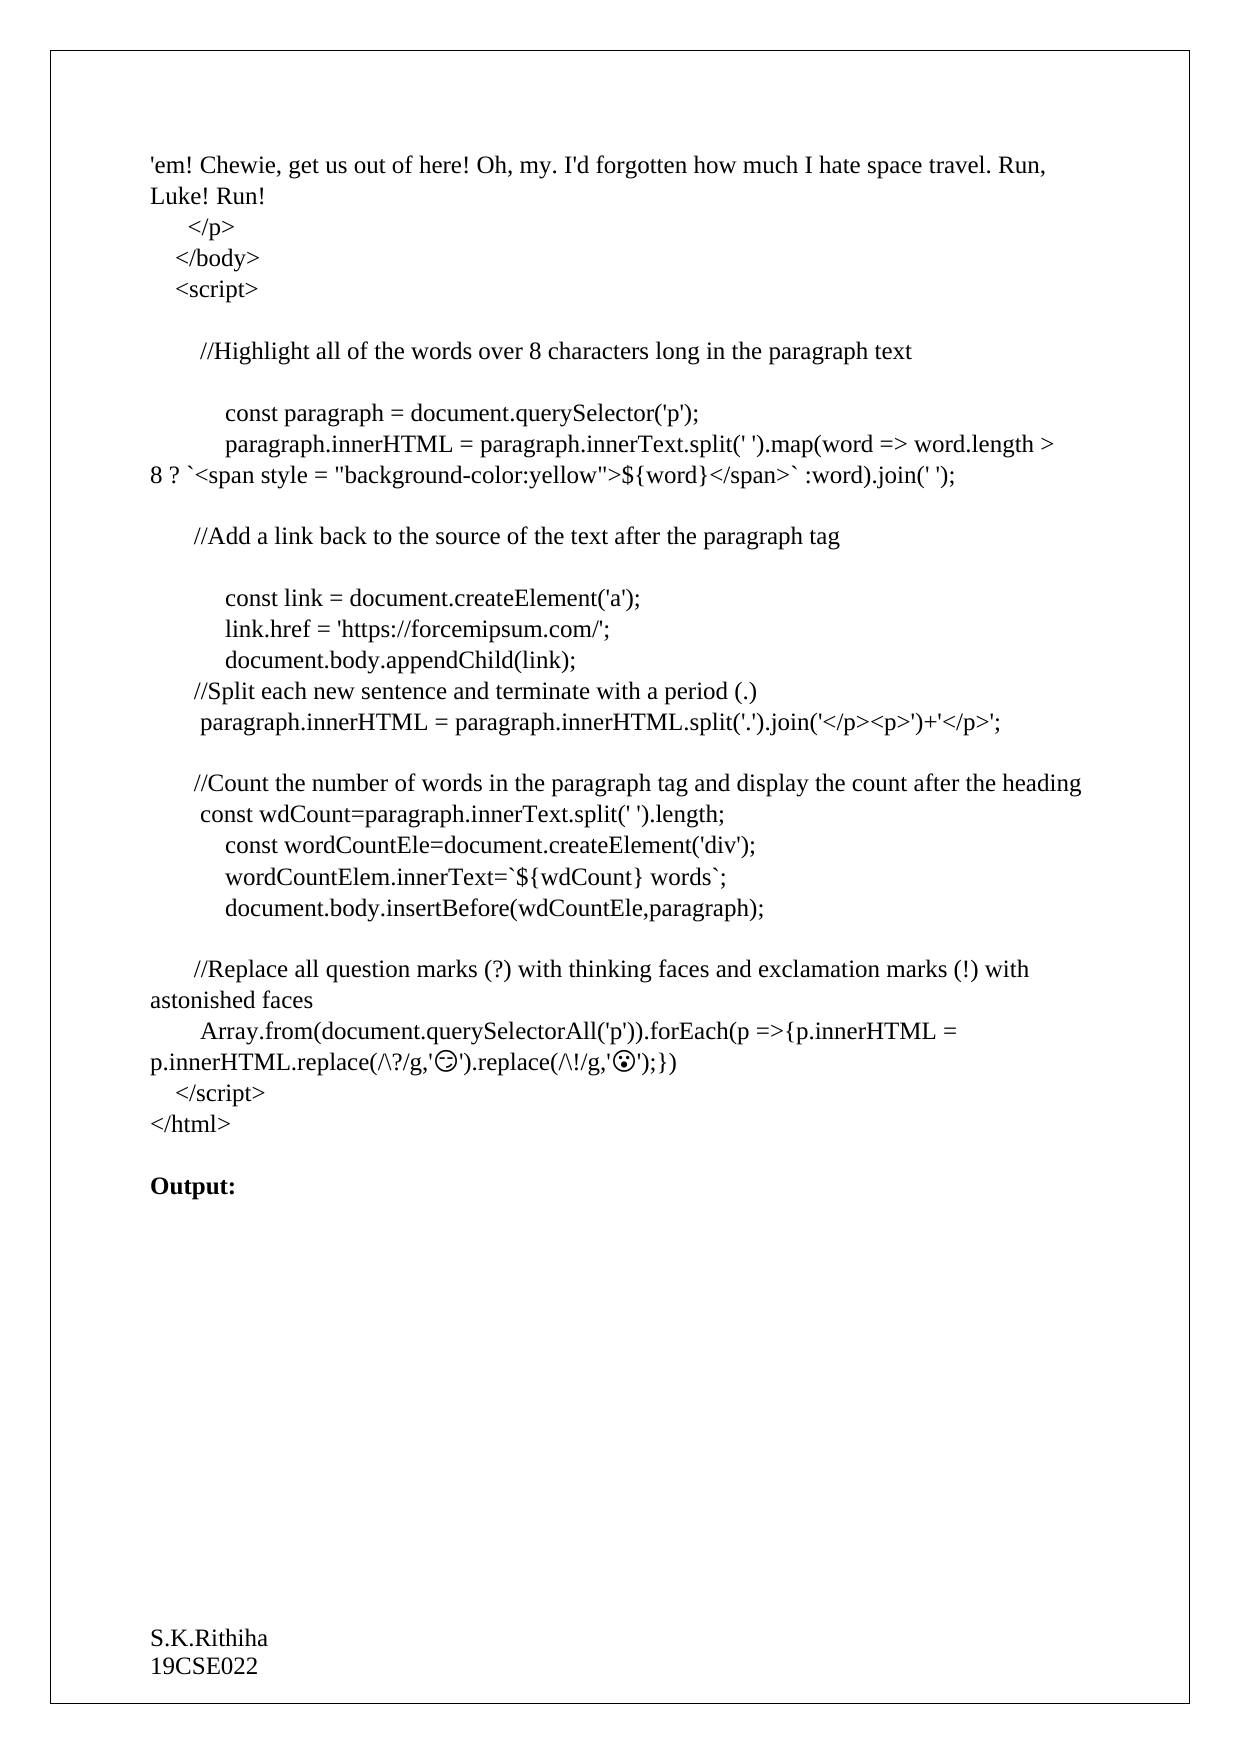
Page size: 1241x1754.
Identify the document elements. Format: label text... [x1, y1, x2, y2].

text //Replace all question marks (?) with thinking faces and exclamation marks (!) with astonished faces [150, 954, 1090, 1014]
text //Highlight all of the words over 8 characters long in the paragraph text [150, 336, 1090, 365]
text //Add a link back to the source of the text after the paragraph tag [150, 521, 1090, 550]
text </html> [150, 1109, 1090, 1138]
text paragraph.innerHTML = paragraph.innerHTML.split('.').join('</p><p>')+'</p>'; [150, 707, 1090, 736]
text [150, 150, 1090, 210]
text document.body.appendChild(link); [150, 645, 1090, 674]
text link.href = 'https://forcemipsum.com/'; [150, 614, 1090, 643]
text const wordCountEle=document.createElement('div'); [150, 831, 1090, 859]
text wordCountElem.innerText=`${wdCount} words`; [150, 862, 1090, 890]
text const wdCount=paragraph.innerText.split(' ').length; [150, 799, 1090, 828]
text const link = document.createElement('a'); [150, 583, 1090, 612]
text Array.from(document.querySelectorAll('p')).forEach(p =>{p.innerHTML = p.innerHTML.replace(/\?/g,'😏').replace(/\!/g,'😮');}) [150, 1016, 1090, 1076]
text paragraph.innerHTML = paragraph.innerText.split(' ').map(word => word.length > 8 ? `<span style = "background-color:yellow">${word}</span>` :word).join(' '); [150, 429, 1090, 488]
text document.body.insertBefore(wdCountEle,paragraph); [150, 893, 1090, 921]
text </body> [150, 243, 1090, 272]
text //Count the number of words in the paragraph tag and display the count after the heading [150, 768, 1090, 797]
text </script> [150, 1078, 1090, 1107]
text const paragraph = document.querySelector('p'); [150, 398, 1090, 426]
text //Split each new sentence and terminate with a period (.) [150, 676, 1090, 705]
text Output: [150, 1171, 1090, 1200]
text <script> [150, 274, 1090, 303]
text </p> [150, 212, 1090, 241]
